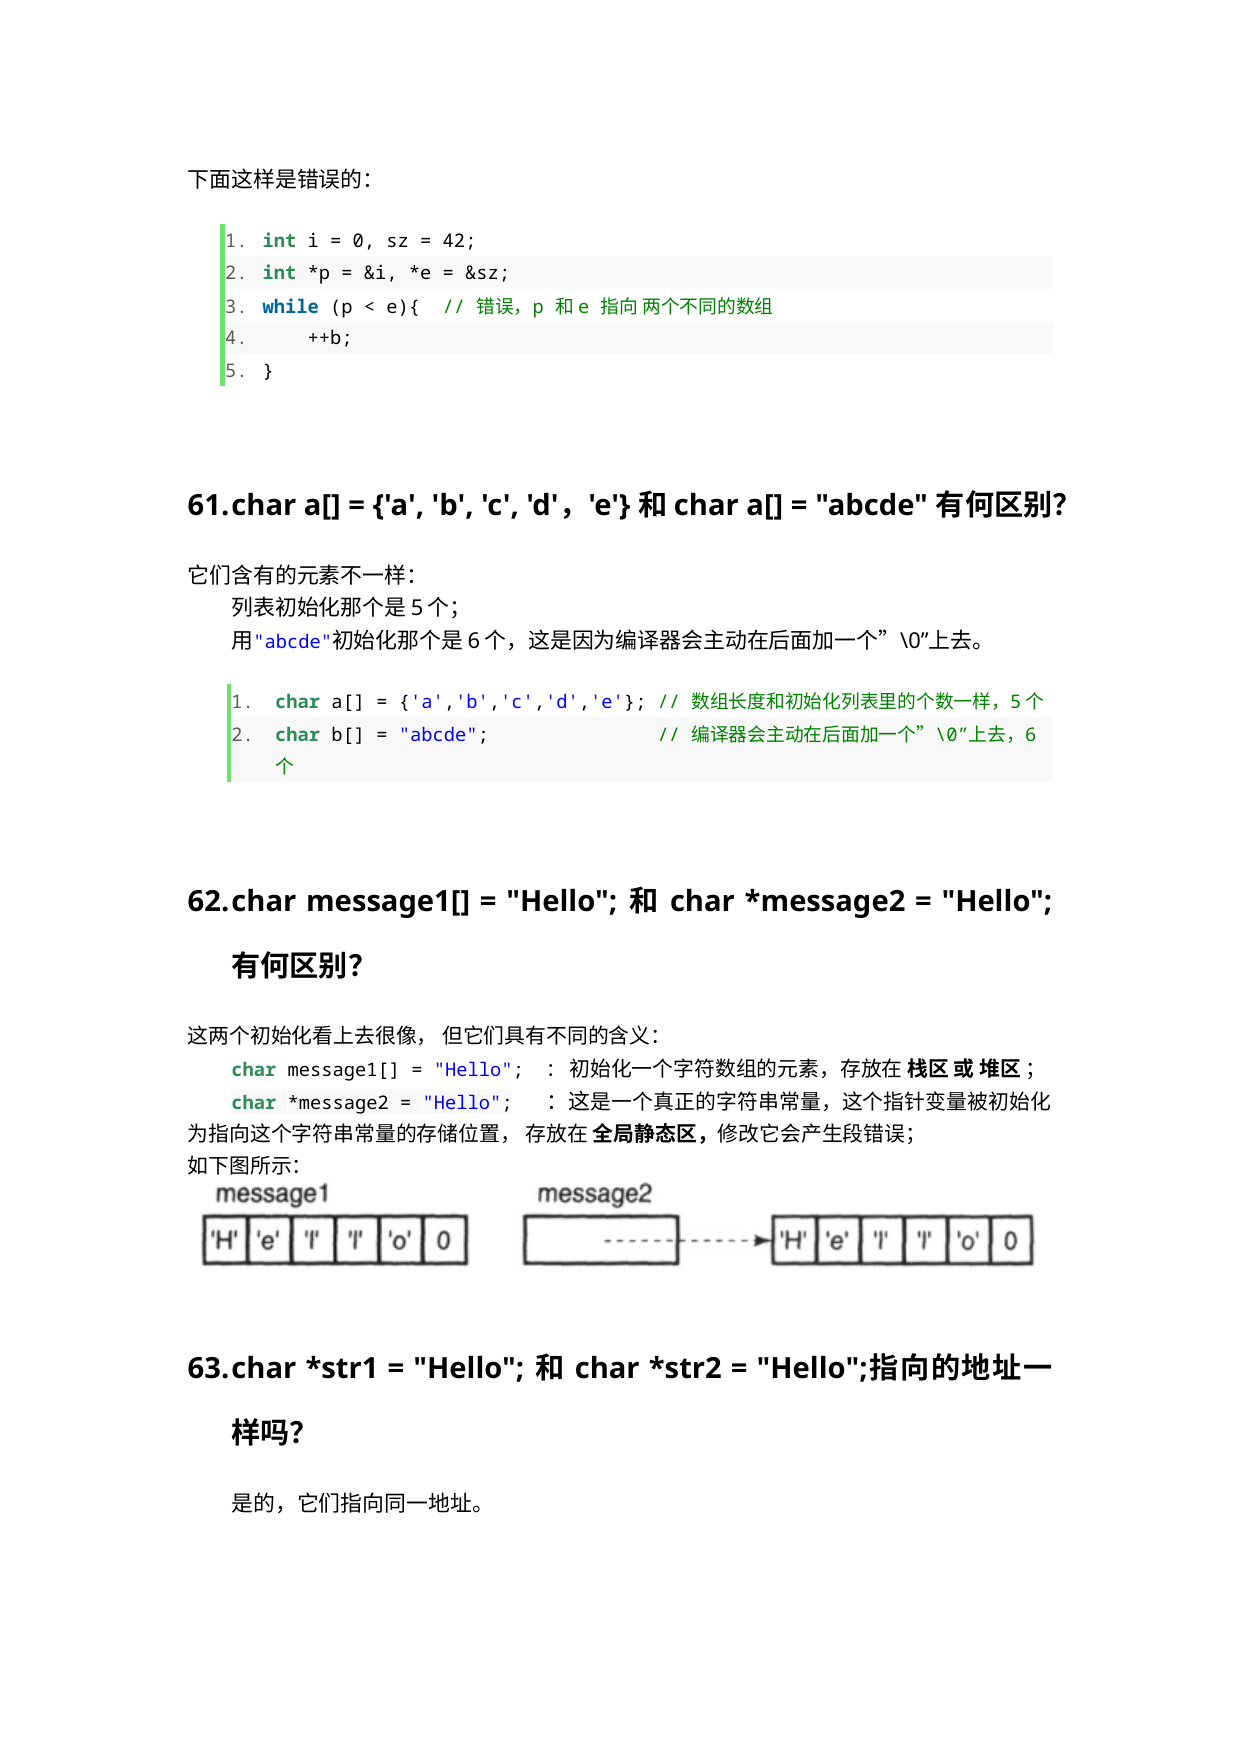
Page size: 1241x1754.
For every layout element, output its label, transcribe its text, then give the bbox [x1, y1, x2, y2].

list } [225, 354, 1053, 386]
list char b[] = "abcde"; // 编译器会主动在后面加一个”\0”上去，6个 [231, 717, 1053, 782]
text char message1[] = "Hello"; ： 初始化一个字符数组的元素，存放在 栈区 或 堆区 ； [187, 1051, 1053, 1083]
list ++b; [225, 321, 1053, 354]
text 如下图所示： [187, 1148, 1053, 1181]
text 它们含有的元素不一样： [187, 558, 1053, 590]
picture [200, 1180, 1041, 1272]
text 这两个初始化看上去很像， 但它们具有不同的含义： [187, 1018, 1053, 1051]
subtitle char *str1 = "Hello"; 和 char *str2 = "Hello";指向的地址一样吗？ [187, 1334, 1053, 1464]
list int *p = &i, *e = &sz; [225, 256, 1053, 289]
list int i = 0, sz = 42; [225, 224, 1053, 256]
text 下面这样是错误的： [187, 162, 1053, 194]
text 列表初始化那个是5个； [187, 590, 1053, 623]
subtitle char a[] = {'a', 'b', 'c', 'd'，'e'} 和 char a[] = "abcde" 有何区别？ [187, 471, 1053, 536]
list while (p < e){ // 错误，p 和 e 指向 两个不同的数组 [225, 289, 1053, 321]
list char a[] = {'a','b','c','d','e'}; // 数组长度和初始化列表里的个数一样，5个 [231, 684, 1053, 717]
text 是的，它们指向同一地址。 [231, 1486, 1053, 1518]
subtitle char message1[] = "Hello"; 和 char *message2 = "Hello";有何区别？ [187, 866, 1053, 996]
text 用"abcde"初始化那个是6个，这是因为编译器会主动在后面加一个”\0”上去。 [187, 623, 1053, 655]
text char *message2 = "Hello"; ：这是一个真正的字符串常量，这个指针变量被初始化为指向这个字符串常量的存储位置， 存放在 全局静态区，修改它会产生段错误； [187, 1083, 1053, 1148]
